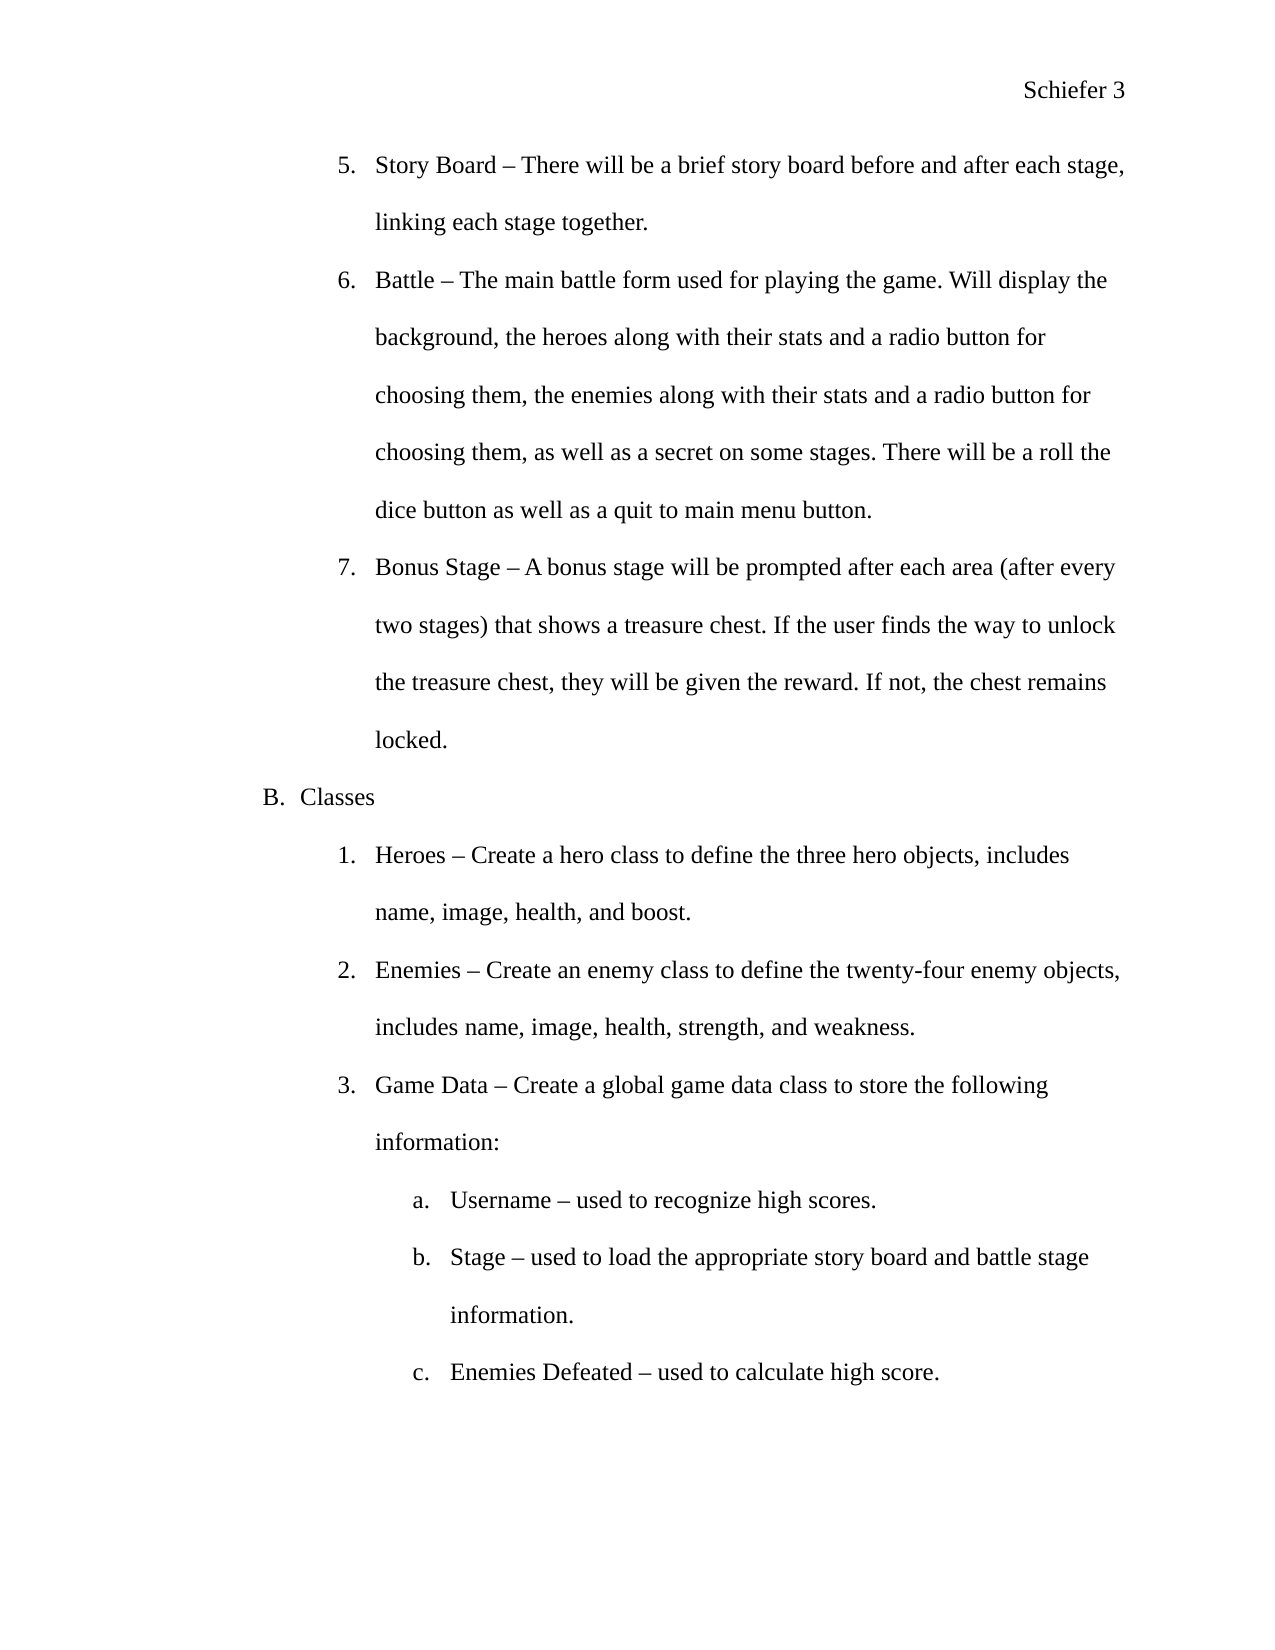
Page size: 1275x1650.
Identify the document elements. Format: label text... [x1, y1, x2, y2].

list Enemies – Create an enemy class to define the twenty-four enemy objects, includes name, image, health, strength, and weakness. [356, 955, 1125, 1041]
list Username – used to recognize high scores. [412, 1185, 1125, 1214]
list Stage – used to load the appropriate story board and battle stage information. [412, 1242, 1125, 1329]
list Battle – The main battle form used for playing the game. Will display the background, the heroes along with their stats and a radio button for choosing them, the enemies along with their stats and a radio button for choosing them, as well as a secret on some stages. There will be a roll the dice button as well as a quit to main menu button. [356, 265, 1125, 524]
list Enemies Defeated – used to calculate high score. [412, 1357, 1125, 1386]
list Bonus Stage – A bonus stage will be prompted after each area (after every two stages) that shows a treasure chest. If the user finds the way to unlock the treasure chest, they will be given the reward. If not, the chest remains locked. [356, 552, 1125, 754]
list Game Data – Create a global game data class to store the following information: [356, 1070, 1125, 1156]
list Classes [262, 782, 1125, 811]
list Story Board – There will be a brief story board before and after each stage, linking each stage together. [356, 150, 1125, 236]
list Heroes – Create a hero class to define the three hero objects, includes name, image, health, and boost. [356, 840, 1125, 926]
